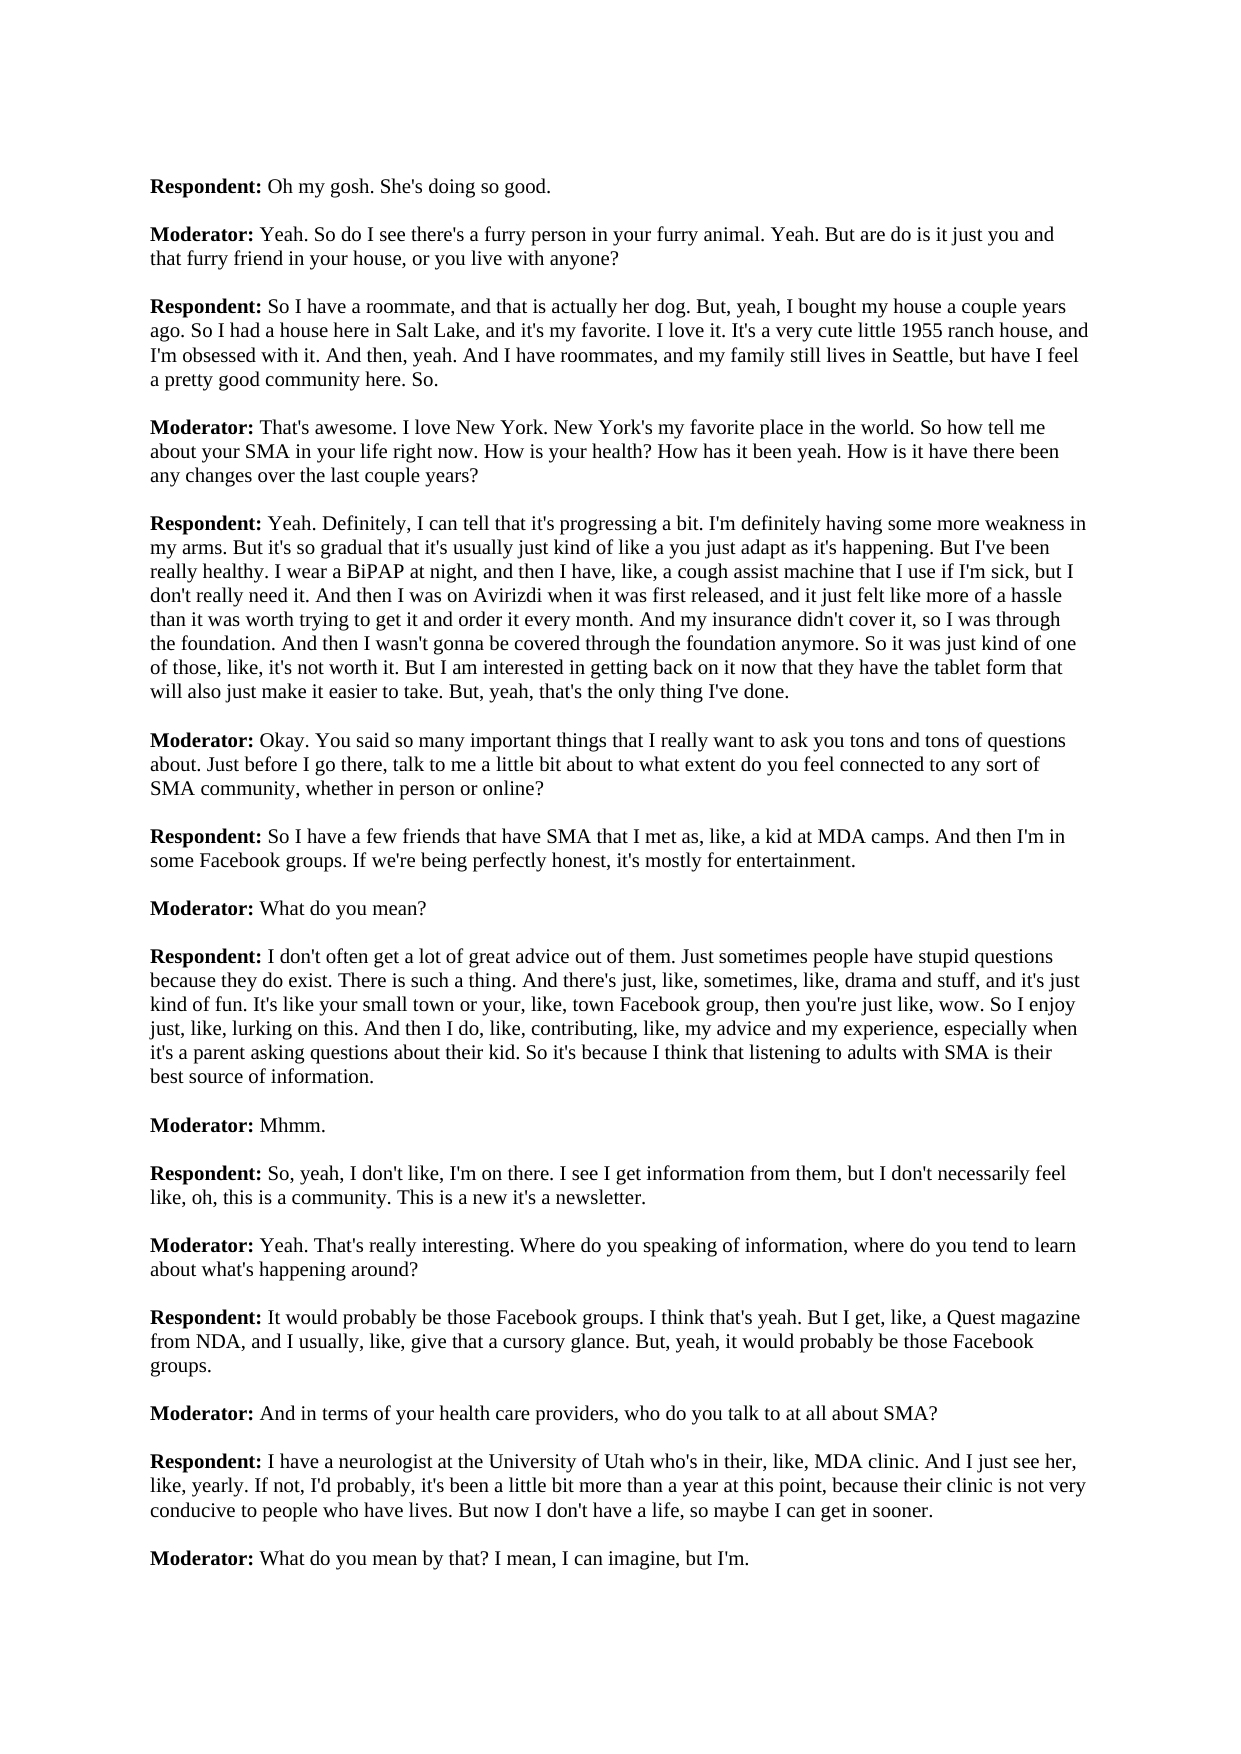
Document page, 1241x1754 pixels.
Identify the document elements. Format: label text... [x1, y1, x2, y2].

text Respondent: I don't often get a lot of great advice out of them. Just sometimes people have stupid questions because they do exist. There is such a thing. And there's just, like, sometimes, like, drama and stuff, and it's just kind of fun. It's like your small town or your, like, town Facebook group, then you're just like, wow. So I enjoy just, like, lurking on this. And then I do, like, contributing, like, my advice and my experience, especially when it's a parent asking questions about their kid. So it's because I think that listening to adults with SMA is their best source of information. [150, 944, 1090, 1088]
text Moderator: Mhmm. [150, 1112, 1090, 1137]
text Moderator: And in terms of your health care providers, who do you talk to at all about SMA? [150, 1401, 1090, 1425]
text Respondent: I have a neurologist at the University of Utah who's in their, like, MDA clinic. And I just see her, like, yearly. If not, I'd probably, it's been a little bit more than a year at this point, because their clinic is not very conducive to people who have lives. But now I don't have a life, so maybe I can get in sooner. [150, 1449, 1090, 1522]
text Moderator: What do you mean by that? I mean, I can imagine, but I'm. [150, 1546, 1090, 1570]
text Moderator: Okay. You said so many important things that I really want to ask you tons and tons of questions about. Just before I go there, talk to me a little bit about to what extent do you feel connected to any sort of SMA community, whether in person or online? [150, 727, 1090, 800]
text Respondent: Oh my gosh. She's doing so good. [150, 174, 1090, 198]
text Moderator: That's awesome. I love New York. New York's my favorite place in the world. So how tell me about your SMA in your life right now. How is your health? How has it been yeah. How is it have there been any changes over the last couple years? [150, 415, 1090, 487]
text Moderator: What do you mean? [150, 896, 1090, 920]
text Moderator: Yeah. That's really interesting. Where do you speaking of information, where do you tend to learn about what's happening around? [150, 1233, 1090, 1281]
text Respondent: It would probably be those Facebook groups. I think that's yeah. But I get, like, a Quest magazine from NDA, and I usually, like, give that a cursory glance. But, yeah, it would probably be those Facebook groups. [150, 1305, 1090, 1377]
text Moderator: Yeah. So do I see there's a furry person in your furry animal. Yeah. But are do is it just you and that furry friend in your house, or you live with anyone? [150, 222, 1090, 270]
text Respondent: Yeah. Definitely, I can tell that it's progressing a bit. I'm definitely having some more weakness in my arms. But it's so gradual that it's usually just kind of like a you just adapt as it's happening. But I've been really healthy. I wear a BiPAP at night, and then I have, like, a cough assist machine that I use if I'm sick, but I don't really need it. And then I was on Avirizdi when it was first released, and it just felt like more of a hassle than it was worth trying to get it and order it every month. And my insurance didn't cover it, so I was through the foundation. And then I wasn't gonna be covered through the foundation anymore. So it was just kind of one of those, like, it's not worth it. But I am interested in getting back on it now that they have the tablet form that will also just make it easier to take. But, yeah, that's the only thing I've done. [150, 511, 1090, 703]
text Respondent: So, yeah, I don't like, I'm on there. I see I get information from them, but I don't necessarily feel like, oh, this is a community. This is a new it's a newsletter. [150, 1161, 1090, 1209]
text Respondent: So I have a few friends that have SMA that I met as, like, a kid at MDA camps. And then I'm in some Facebook groups. If we're being perfectly honest, it's mostly for entertainment. [150, 824, 1090, 872]
text Respondent: So I have a roommate, and that is actually her dog. But, yeah, I bought my house a couple years ago. So I had a house here in Salt Lake, and it's my favorite. I love it. It's a very cute little 1955 ranch house, and I'm obsessed with it. And then, yeah. And I have roommates, and my family still lives in Seattle, but have I feel a pretty good community here. So. [150, 294, 1090, 391]
